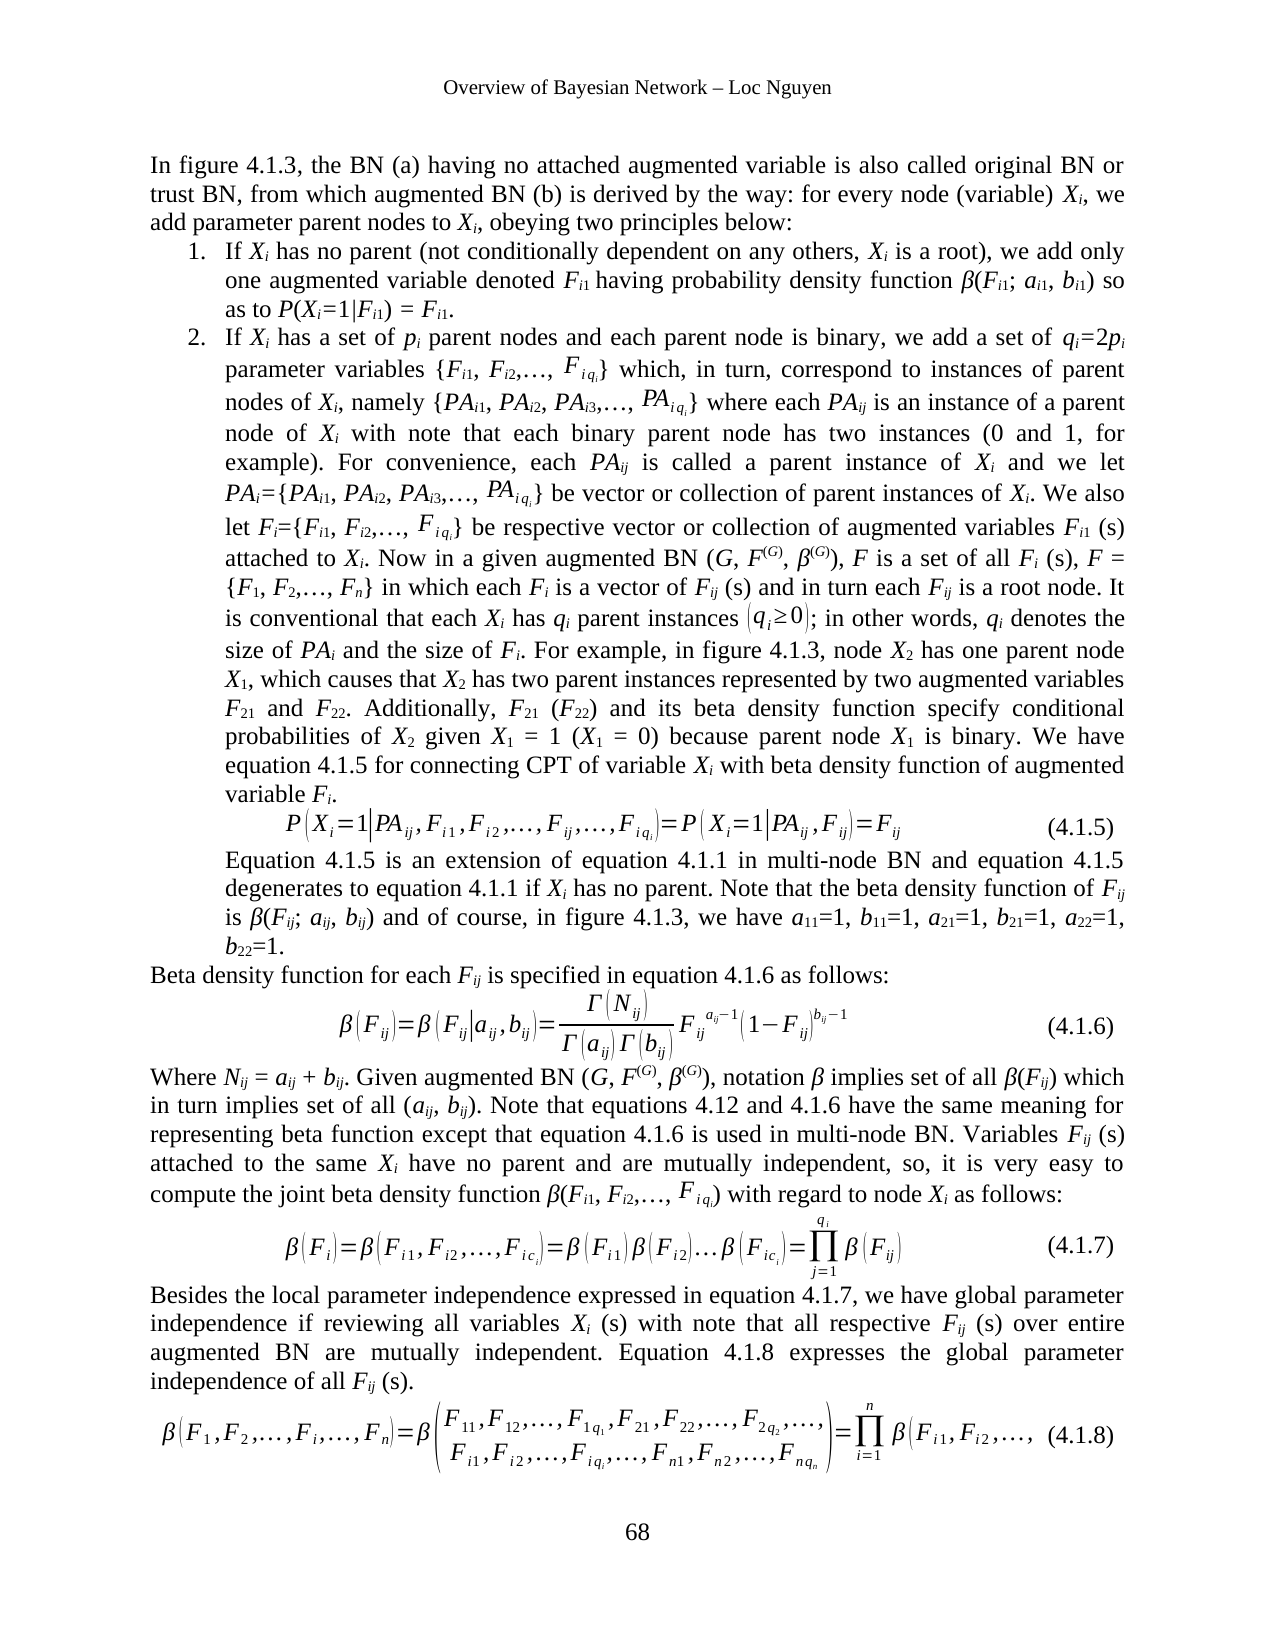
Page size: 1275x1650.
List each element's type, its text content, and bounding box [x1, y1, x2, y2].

text Where Nij = aij + bij. Given augmented BN (G, F(G), β(G)), notation β implies set of all β(Fij) which in turn implies set of all (aij, bij). Note that equations 4.12 and 4.1.6 have the same meaning for representing beta function except that equation 4.1.6 is used in multi-node BN. Variables Fij (s) attached to the same Xi have no parent and are mutually independent, so, it is very easy to compute the joint beta density function β(Fi1, Fi2,…, ) with regard to node Xi as follows: [150, 1062, 1125, 1210]
text Equation 4.1.5 is an extension of equation 4.1.1 in multi-node BN and equation 4.1.5 degenerates to equation 4.1.1 if Xi has no parent. Note that the beta density function of Fij is β(Fij; aij, bij) and of course, in figure 4.1.3, we have a11=1, b11=1, a21=1, b21=1, a22=1, b22=1. [225, 845, 1125, 960]
table_header [150, 1395, 1036, 1475]
table_header [150, 808, 1036, 845]
text Besides the local parameter independence expressed in equation 4.1.7, we have global parameter independence if reviewing all variables Xi (s) with note that all respective Fij (s) over entire augmented BN are mutually independent. Equation 4.1.8 expresses the global parameter independence of all Fij (s). [150, 1280, 1125, 1395]
table_header [150, 1210, 1036, 1280]
table_header [150, 989, 1036, 1062]
text In figure 4.1.3, the BN (a) having no attached augmented variable is also called original BN or trust BN, from which augmented BN (b) is derived by the way: for every node (variable) Xi, we add parameter parent nodes to Xi, obeying two principles below: [150, 150, 1125, 236]
text Beta density function for each Fij is specified in equation 4.1.6 as follows: [150, 960, 1125, 988]
list If Xi has no parent (not conditionally dependent on any others, Xi is a root), we add only one augmented variable denoted Fi1 having probability density function β(Fi1; ai1, bi1) so as to P(Xi=1|Fi1) = Fi1. [187, 236, 1125, 322]
list If Xi has a set of pi parent nodes and each parent node is binary, we add a set of qi=2pi parameter variables {Fi1, Fi2,…, } which, in turn, correspond to instances of parent nodes of Xi, namely {PAi1, PAi2, PAi3,…, } where each PAij is an instance of a parent node of Xi with note that each binary parent node has two instances (0 and 1, for example). For convenience, each PAij is called a parent instance of Xi and we let PAi={PAi1, PAi2, PAi3,…, } be vector or collection of parent instances of Xi. We also let Fi={Fi1, Fi2,…, } be respective vector or collection of augmented variables Fi1 (s) attached to Xi. Now in a given augmented BN (G, F(G), β(G)), F is a set of all Fi (s), F = {F1, F2,…, Fn} in which each Fi is a vector of Fij (s) and in turn each Fij is a root node. It is conventional that each Xi has qi parent instances ; in other words, qi denotes the size of PAi and the size of Fi. For example, in figure 4.1.3, node X2 has one parent node X1, which causes that X2 has two parent instances represented by two augmented variables F21 and F22. Additionally, F21 (F22) and its beta density function specify conditional probabilities of X2 given X1 = 1 (X1 = 0) because parent node X1 is binary. We have equation 4.1.5 for connecting CPT of variable Xi with beta density function of augmented variable Fi. [187, 322, 1125, 808]
table_header (4.1.6) [1036, 989, 1125, 1062]
table_header (4.1.7) [1036, 1210, 1125, 1280]
table_header (4.1.5) [1036, 808, 1125, 845]
table_header (4.1.8) [1036, 1395, 1125, 1475]
